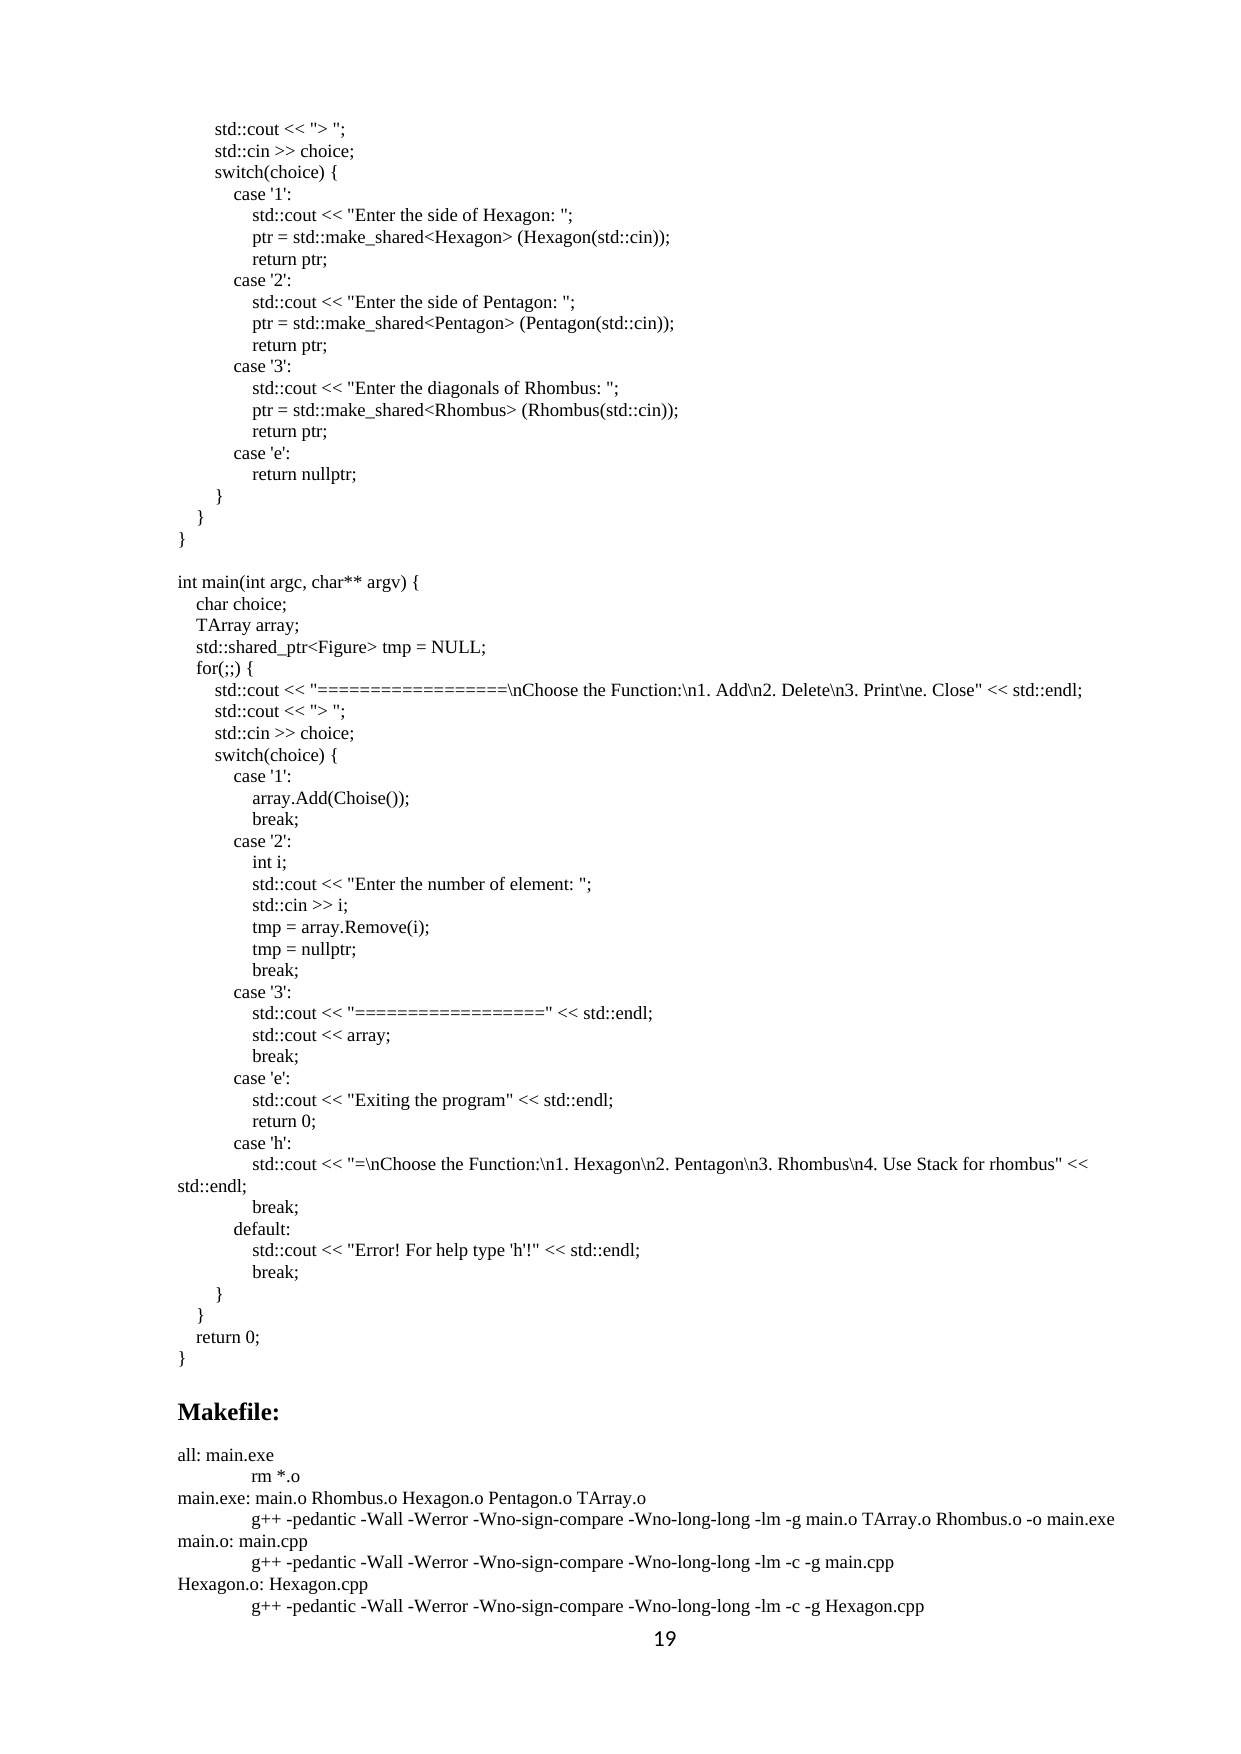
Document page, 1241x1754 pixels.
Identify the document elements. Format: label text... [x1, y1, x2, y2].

text break; [177, 959, 1152, 981]
text TArray array; [177, 614, 1152, 636]
text case '2': [177, 269, 1152, 291]
text std::cin >> i; [177, 894, 1152, 916]
text switch(choice) { [177, 743, 1152, 765]
text break; [177, 808, 1152, 830]
text break; [177, 1261, 1152, 1282]
text return nullptr; [177, 463, 1152, 485]
text return 0; [177, 1110, 1152, 1132]
text std::cout << "Enter the side of Pentagon: "; [177, 291, 1152, 312]
text std::cout << "Exiting the program" << std::endl; [177, 1088, 1152, 1110]
text std::cout << array; [177, 1024, 1152, 1045]
text char choice; [177, 592, 1152, 614]
text case '1': [177, 765, 1152, 787]
text std::cout << "> "; [177, 118, 1152, 140]
text } [177, 528, 1152, 549]
text main.o: main.cpp [177, 1530, 1152, 1551]
text ptr = std::make_shared<Pentagon> (Pentagon(std::cin)); [177, 312, 1152, 334]
text case '3': [177, 981, 1152, 1002]
text } [177, 1304, 1152, 1326]
text case '2': [177, 830, 1152, 851]
text std::cout << "Error! For help type 'h'!" << std::endl; [177, 1239, 1152, 1261]
text int i; [177, 851, 1152, 873]
text case 'h': [177, 1132, 1152, 1153]
text std::cin >> choice; [177, 140, 1152, 161]
text std::cout << "Enter the number of element: "; [177, 873, 1152, 894]
text } [177, 1347, 1152, 1369]
text std::cout << "> "; [177, 700, 1152, 722]
text return ptr; [177, 247, 1152, 269]
text std::cout << "=\nChoose the Function:\n1. Hexagon\n2. Pentagon\n3. Rhombus\n4. Use Stack for rhombus" << std::endl; [177, 1153, 1152, 1196]
text ptr = std::make_shared<Rhombus> (Rhombus(std::cin)); [177, 398, 1152, 420]
text std::cout << "==================" << std::endl; [177, 1002, 1152, 1024]
text } [177, 1282, 1152, 1304]
text tmp = array.Remove(i); [177, 916, 1152, 937]
text case 'e': [177, 442, 1152, 463]
text std::cin >> choice; [177, 722, 1152, 743]
text rm *.o [177, 1465, 1152, 1487]
text all: main.exe [177, 1443, 1152, 1465]
text case '1': [177, 183, 1152, 204]
text } [177, 506, 1152, 528]
text main.exe: main.o Rhombus.o Hexagon.o Pentagon.o TArray.o [177, 1487, 1152, 1508]
text std::cout << "Enter the diagonals of Rhombus: "; [177, 377, 1152, 398]
text return ptr; [177, 420, 1152, 442]
text case 'e': [177, 1067, 1152, 1088]
text Makefile: [177, 1397, 1152, 1426]
text std::cout << "Enter the side of Hexagon: "; [177, 204, 1152, 226]
text case '3': [177, 355, 1152, 377]
text std::shared_ptr<Figure> tmp = NULL; [177, 636, 1152, 657]
text Hexagon.o: Hexagon.cpp [177, 1573, 1152, 1594]
text break; [177, 1196, 1152, 1218]
text switch(choice) { [177, 161, 1152, 183]
text g++ -pedantic -Wall -Werror -Wno-sign-compare -Wno-long-long -lm -c -g main.cpp [177, 1551, 1152, 1573]
text int main(int argc, char** argv) { [177, 571, 1152, 592]
text return ptr; [177, 334, 1152, 355]
text for(;;) { [177, 657, 1152, 679]
text default: [177, 1218, 1152, 1239]
text std::cout << "==================\nChoose the Function:\n1. Add\n2. Delete\n3. Print\ne. Close" << std::endl; [177, 679, 1152, 700]
text array.Add(Choise()); [177, 787, 1152, 808]
text return 0; [177, 1326, 1152, 1347]
text g++ -pedantic -Wall -Werror -Wno-sign-compare -Wno-long-long -lm -c -g Hexagon.cpp [177, 1594, 1152, 1616]
text ptr = std::make_shared<Hexagon> (Hexagon(std::cin)); [177, 226, 1152, 247]
text g++ -pedantic -Wall -Werror -Wno-sign-compare -Wno-long-long -lm -g main.o TArray.o Rhombus.o -o main.exe [177, 1508, 1152, 1530]
text } [177, 485, 1152, 506]
text tmp = nullptr; [177, 937, 1152, 959]
text break; [177, 1045, 1152, 1067]
